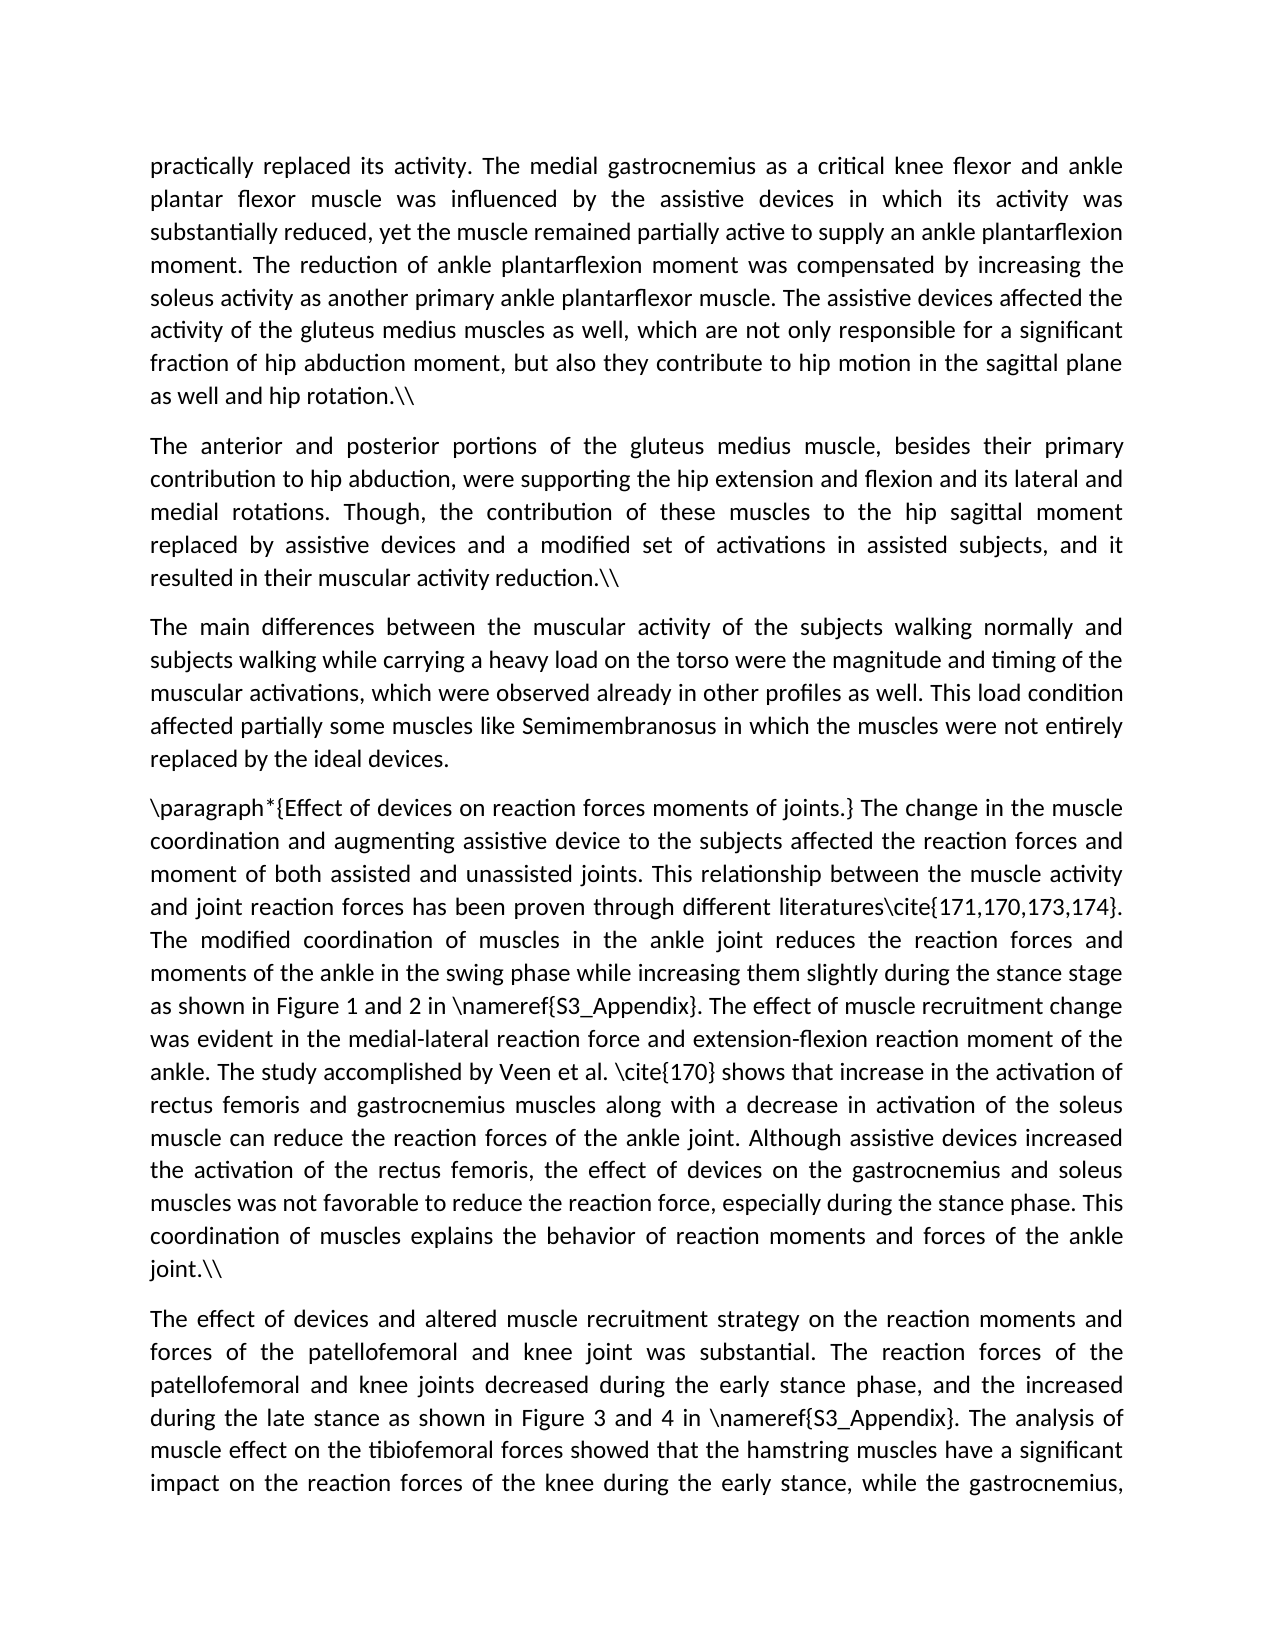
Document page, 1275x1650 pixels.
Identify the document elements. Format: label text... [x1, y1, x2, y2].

text The main differences between the muscular activity of the subjects walking normally and subjects walking while carrying a heavy load on the torso were the magnitude and timing of the muscular activations, which were observed already in other profiles as well. This load condition affected partially some muscles like Semimembranosus in which the muscles were not entirely replaced by the ideal devices. [150, 611, 1125, 773]
text \paragraph*{Effect of devices on reaction forces moments of joints.} The change in the muscle coordination and augmenting assistive device to the subjects affected the reaction forces and moment of both assisted and unassisted joints. This relationship between the muscle activity and joint reaction forces has been proven through different literatures\cite{171,170,173,174}. The modified coordination of muscles in the ankle joint reduces the reaction forces and moments of the ankle in the swing phase while increasing them slightly during the stance stage as shown in Figure 1 and 2 in \nameref{S3_Appendix}. The effect of muscle recruitment change was evident in the medial-lateral reaction force and extension-flexion reaction moment of the ankle. The study accomplished by Veen et al. \cite{170} shows that increase in the activation of rectus femoris and gastrocnemius muscles along with a decrease in activation of the soleus muscle can reduce the reaction forces of the ankle joint. Although assistive devices increased the activation of the rectus femoris, the effect of devices on the gastrocnemius and soleus muscles was not favorable to reduce the reaction force, especially during the stance phase. This coordination of muscles explains the behavior of reaction moments and forces of the ankle joint.\\ [150, 792, 1125, 1284]
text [150, 150, 1125, 411]
text The anterior and posterior portions of the gluteus medius muscle, besides their primary contribution to hip abduction, were supporting the hip extension and flexion and its lateral and medial rotations. Though, the contribution of these muscles to the hip sagittal moment replaced by assistive devices and a modified set of activations in assisted subjects, and it resulted in their muscular activity reduction.\\ [150, 430, 1125, 592]
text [150, 1303, 1125, 1498]
